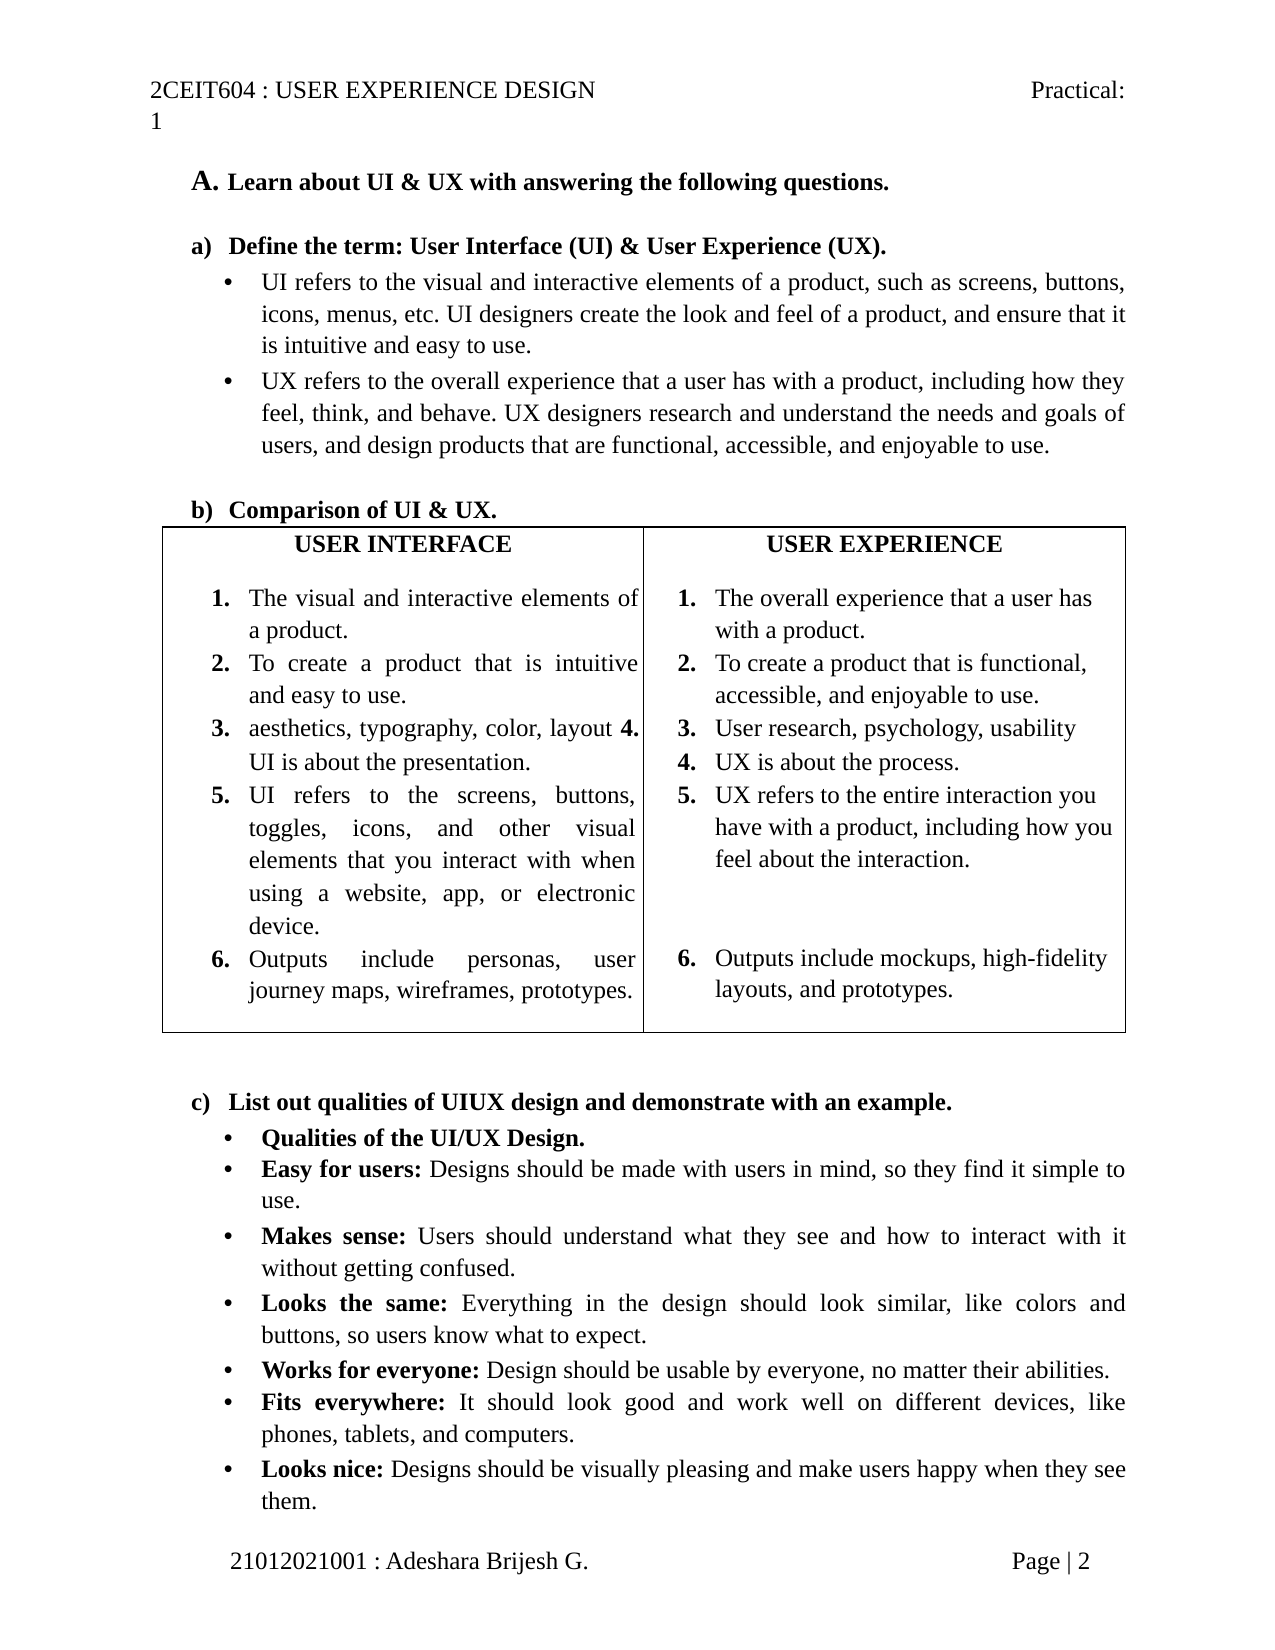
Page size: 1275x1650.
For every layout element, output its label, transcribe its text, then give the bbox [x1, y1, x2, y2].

table_header USER EXPERIENCE The overall experience that a user has with a product. To create a product that is functional, accessible, and enjoyable to use. User research, psychology, usability UX is about the process. UX refers to the entire interaction you have with a product, including how you feel about the interaction. Outputs include mockups, high-fidelity layouts, and prototypes. [644, 528, 1125, 1032]
list Makes sense: Users should understand what they see and how to interact with it without getting confused. [223, 1221, 1126, 1282]
list Works for everyone: Design should be usable by everyone, no matter their abilities. [223, 1355, 1126, 1384]
list Fits everywhere: It should look good and work well on different devices, like phones, tablets, and computers. [223, 1387, 1126, 1448]
list Looks nice: Designs should be visually pleasing and make users happy when they see them. [223, 1454, 1126, 1515]
list Qualities of the UI/UX Design. [223, 1122, 1126, 1151]
list UX refers to the overall experience that a user has with a product, including how they feel, think, and behave. UX designers research and understand the needs and goals of users, and design products that are functional, accessible, and enjoyable to use. [223, 366, 1126, 458]
list UI refers to the visual and interactive elements of a product, such as screens, buttons, icons, menus, etc. UI designers create the look and feel of a product, and ensure that it is intuitive and easy to use. [223, 267, 1126, 359]
list Comparison of UI & UX. [191, 495, 1143, 524]
list Define the term: User Interface (UI) & User Experience (UX). [191, 231, 1143, 260]
list List out qualities of UIUX design and demonstrate with an example. [191, 1087, 1143, 1116]
table_header USER INTERFACE The visual and interactive elements of a product. To create a product that is intuitive and easy to use. aesthetics, typography, color, layout 4. UI is about the presentation. UI refers to the screens, buttons, toggles, icons, and other visual elements that you interact with when using a website, app, or electronic device. Outputs include personas, user journey maps, wireframes, prototypes. [163, 528, 643, 1032]
list Easy for users: Designs should be made with users in mind, so they find it simple to use. [223, 1154, 1126, 1214]
list Looks the same: Everything in the design should look similar, like colors and buttons, so users know what to expect. [223, 1288, 1126, 1349]
text A. Learn about UI & UX with answering the following questions. [191, 163, 1143, 197]
